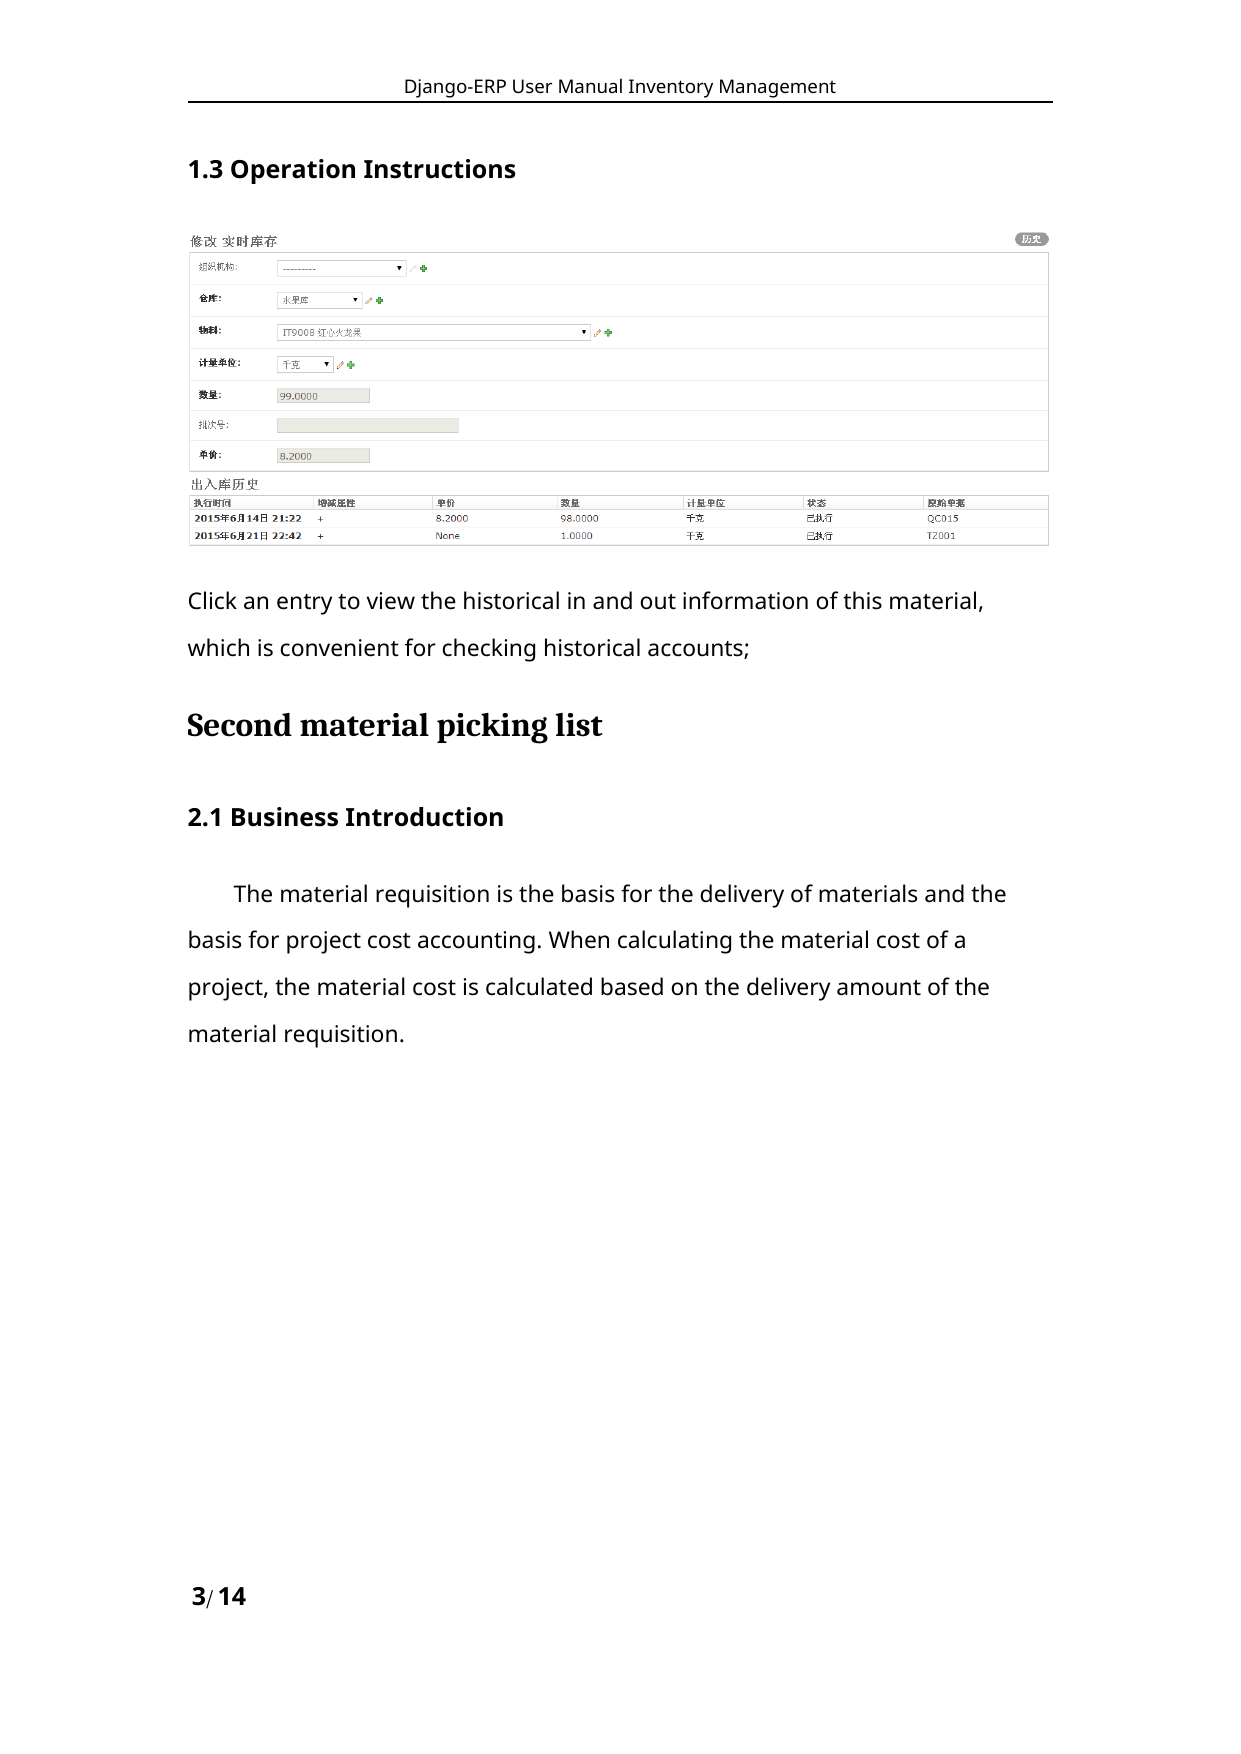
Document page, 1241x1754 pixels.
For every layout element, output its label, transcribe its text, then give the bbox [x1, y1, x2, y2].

text Click an entry to view the historical in and out information of this material, which is convenient for checking historical accounts; [187, 585, 1053, 663]
picture [187, 230, 1052, 549]
subtitle 2.1 Business Introduction [187, 799, 1053, 833]
text The material requisition is the basis for the delivery of materials and the basis for project cost accounting. When calculating the material cost of a project, the material cost is calculated based on the delivery amount of the material requisition. [187, 878, 1053, 1049]
subtitle Second material picking list [187, 706, 1053, 744]
subtitle 1.3 Operation Instructions [187, 152, 1053, 186]
